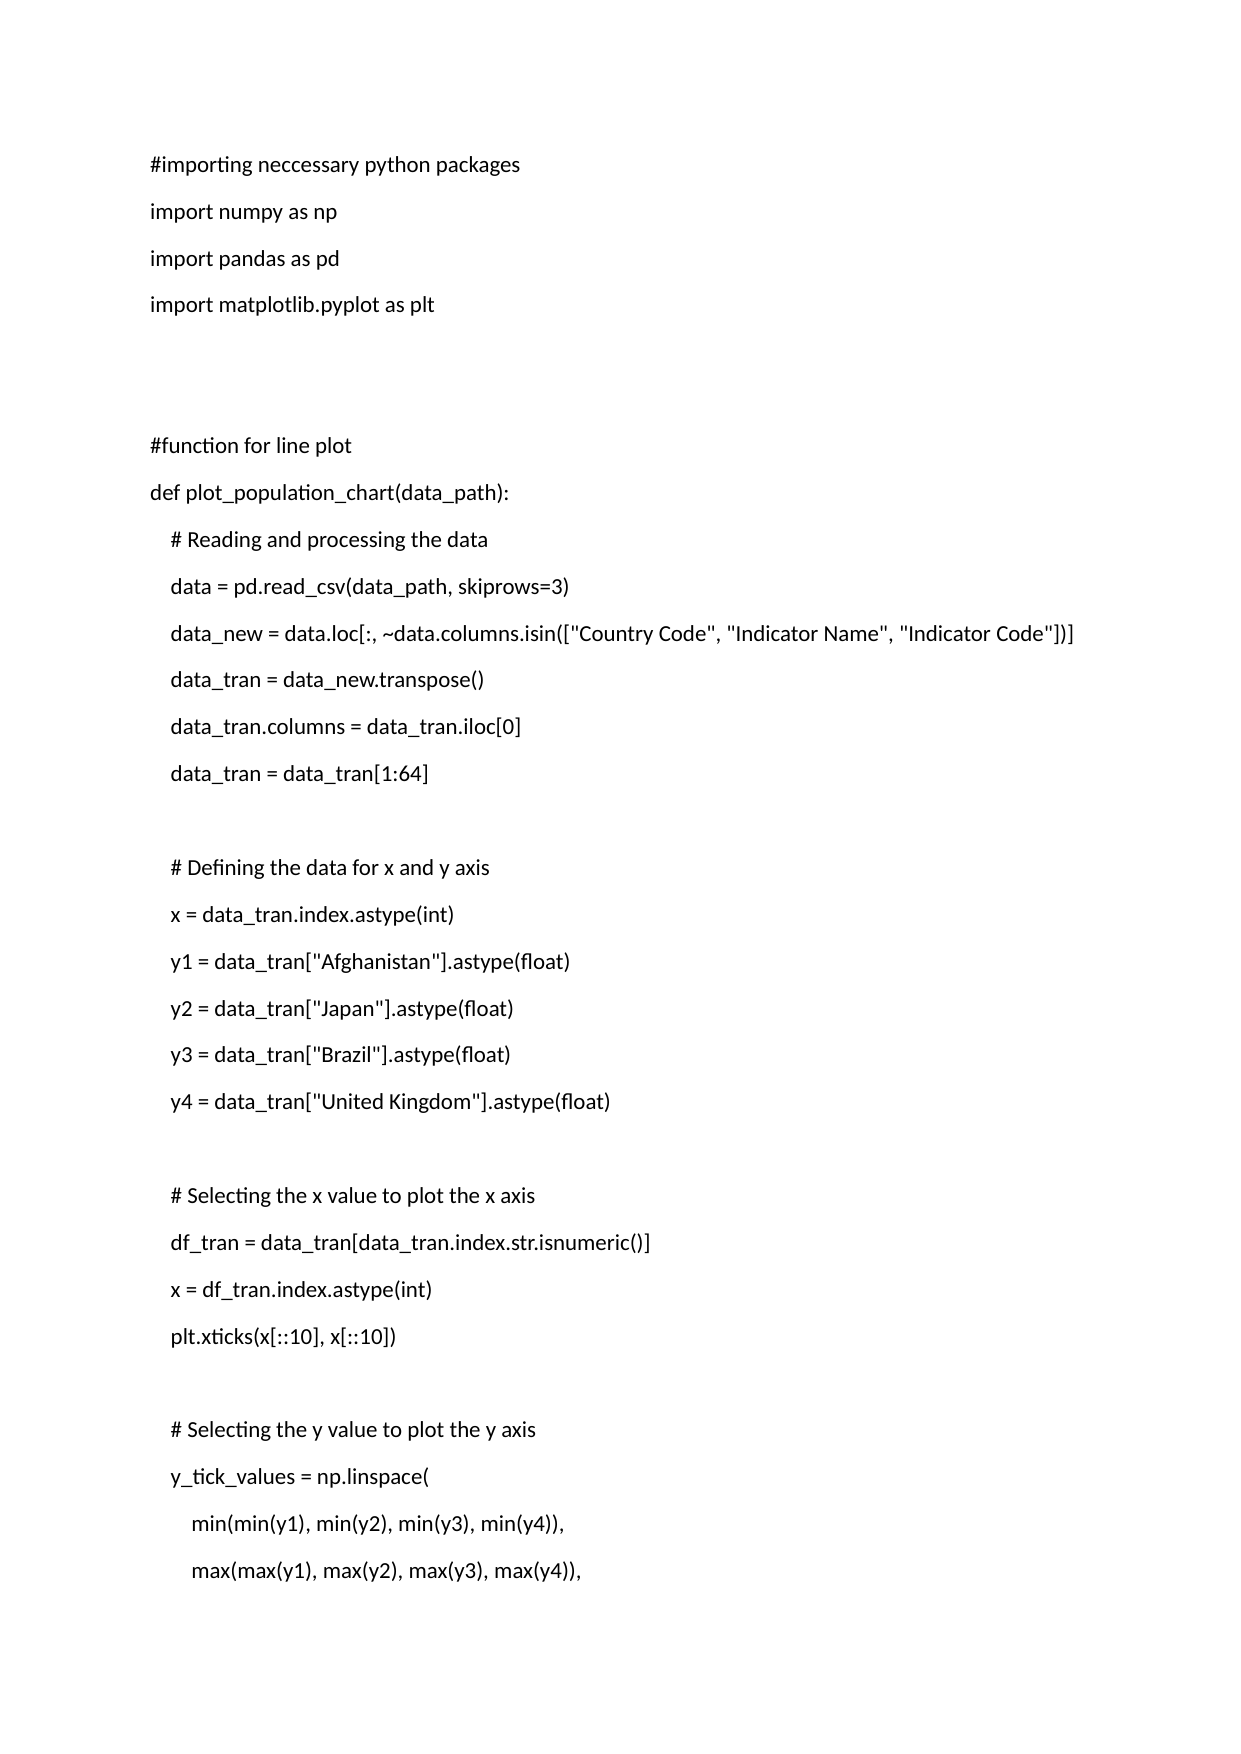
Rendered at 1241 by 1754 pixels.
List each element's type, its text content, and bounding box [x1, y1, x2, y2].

text import matplotlib.pyplot as plt [150, 291, 1090, 319]
text data_tran = data_tran[1:64] [150, 759, 1090, 787]
text # Defining the data for x and y axis [150, 853, 1090, 881]
text #importing neccessary python packages [150, 150, 1090, 178]
text data_new = data.loc[:, ~data.columns.isin(["Country Code", "Indicator Name", "Indicator Code"])] [150, 619, 1090, 647]
text min(min(y1), min(y2), min(y3), min(y4)), [150, 1509, 1090, 1537]
text y2 = data_tran["Japan"].astype(float) [150, 994, 1090, 1022]
text x = df_tran.index.astype(int) [150, 1275, 1090, 1303]
text # Selecting the x value to plot the x axis [150, 1181, 1090, 1209]
text plt.xticks(x[::10], x[::10]) [150, 1322, 1090, 1350]
text df_tran = data_tran[data_tran.index.str.isnumeric()] [150, 1228, 1090, 1256]
text max(max(y1), max(y2), max(y3), max(y4)), [150, 1556, 1090, 1584]
text def plot_population_chart(data_path): [150, 478, 1090, 506]
text y3 = data_tran["Brazil"].astype(float) [150, 1041, 1090, 1069]
text #function for line plot [150, 431, 1090, 459]
text y_tick_values = np.linspace( [150, 1462, 1090, 1491]
text data_tran.columns = data_tran.iloc[0] [150, 712, 1090, 741]
text x = data_tran.index.astype(int) [150, 900, 1090, 928]
text data_tran = data_new.transpose() [150, 666, 1090, 694]
text y1 = data_tran["Afghanistan"].astype(float) [150, 947, 1090, 975]
text # Selecting the y value to plot the y axis [150, 1416, 1090, 1444]
text import numpy as np [150, 197, 1090, 225]
text import pandas as pd [150, 244, 1090, 272]
text y4 = data_tran["United Kingdom"].astype(float) [150, 1087, 1090, 1116]
text data = pd.read_csv(data_path, skiprows=3) [150, 572, 1090, 600]
text # Reading and processing the data [150, 525, 1090, 553]
